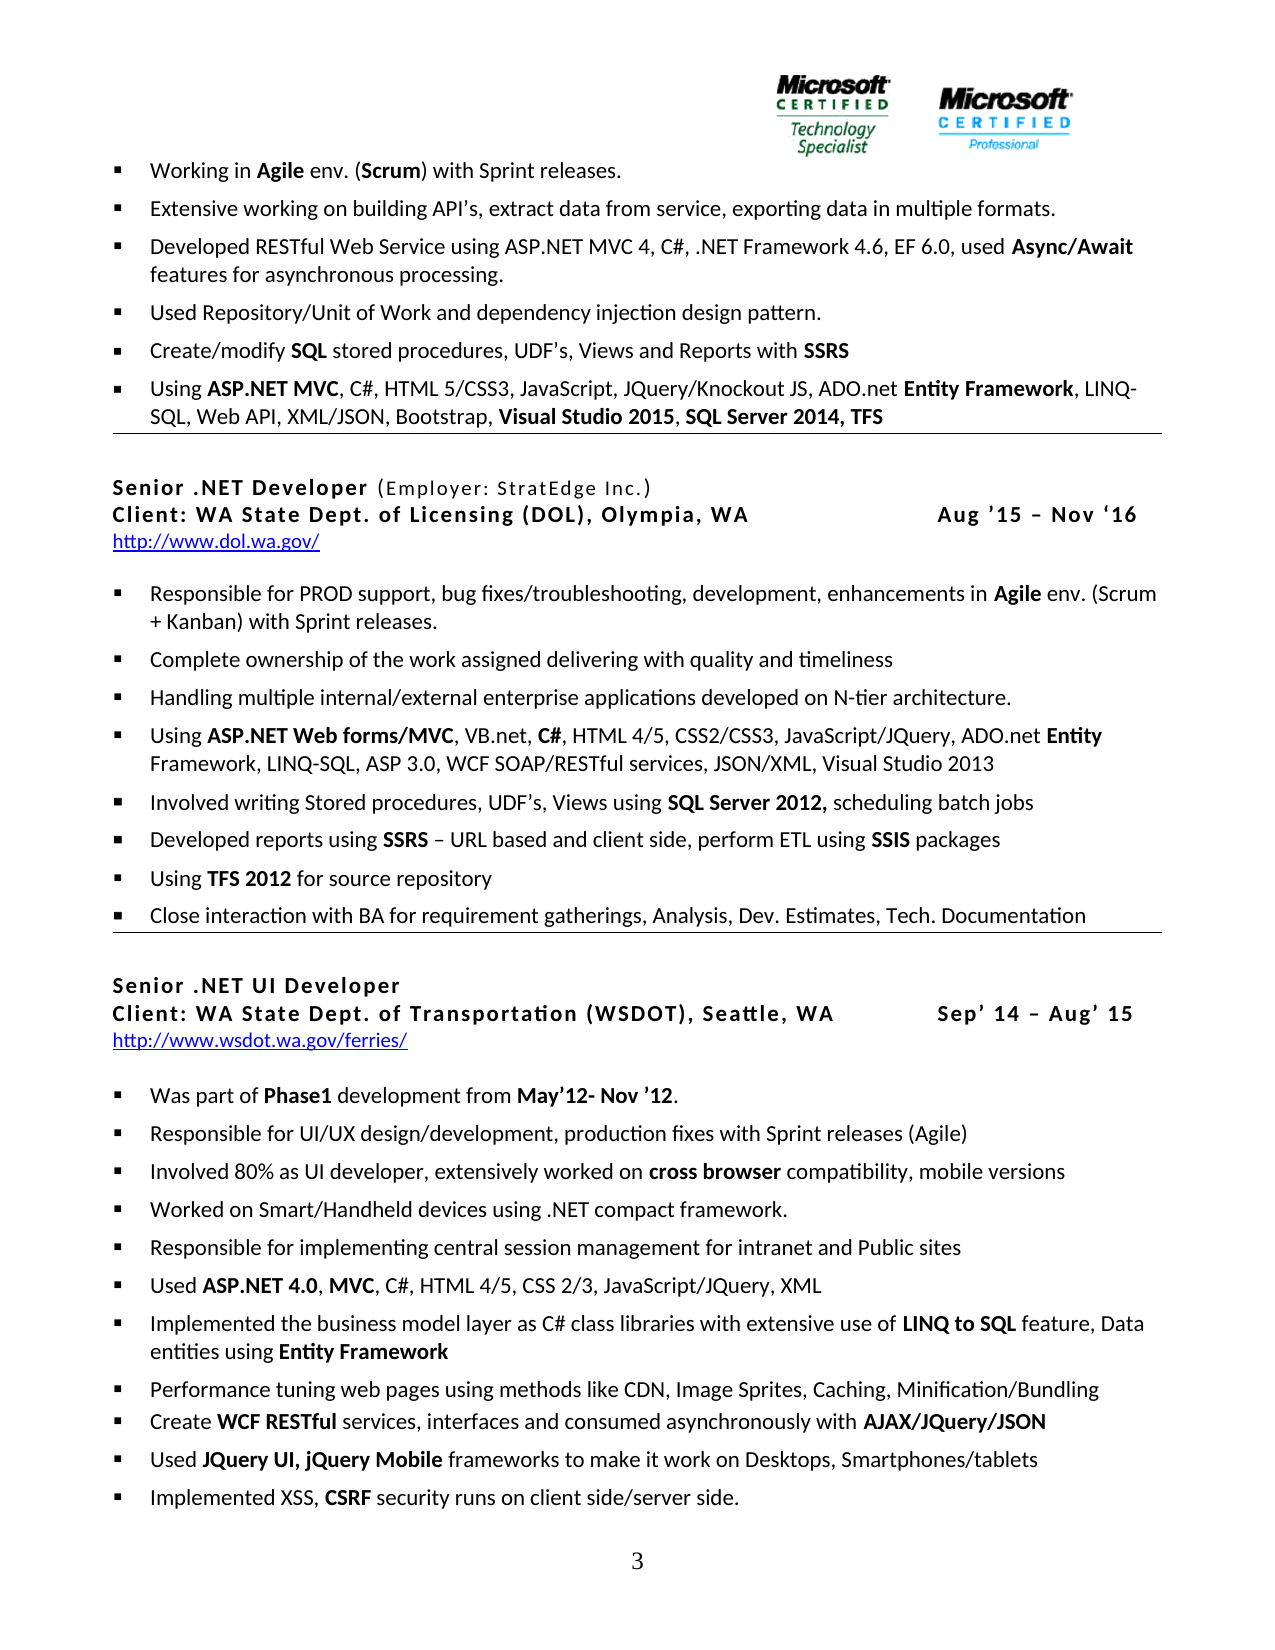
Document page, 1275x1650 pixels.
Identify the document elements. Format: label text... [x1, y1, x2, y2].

list Used Repository/Unit of Work and dependency injection design pattern. [112, 298, 1162, 326]
list Was part of Phase1 development from May’12- Nov ’12. [112, 1081, 1162, 1109]
list Responsible for PROD support, bug fixes/troubleshooting, development, enhancements in Agile env. (Scrum + Kanban) with Sprint releases. [112, 579, 1162, 636]
list Using ASP.NET MVC, C#, HTML 5/CSS3, JavaScript, JQuery/Knockout JS, ADO.net Entity Framework, LINQ-SQL, Web API, XML/JSON, Bootstrap, Visual Studio 2015, SQL Server 2014, TFS [112, 374, 1162, 434]
picture [776, 75, 907, 157]
list Create/modify SQL stored procedures, UDF’s, Views and Reports with SSRS [112, 336, 1162, 364]
list Implemented XSS, CSRF security runs on client side/server side. [112, 1483, 1162, 1511]
text Senior .NET Developer (Employer: StratEdge Inc.) [112, 444, 1162, 501]
list Used ASP.NET 4.0, MVC, C#, HTML 4/5, CSS 2/3, JavaScript/JQuery, XML [112, 1271, 1162, 1299]
text Client: WA State Dept. of Licensing (DOL), Olympia, WA Aug ’15 – Nov ‘16 http://www.dol.wa.gov/ [112, 501, 1162, 554]
list Using ASP.NET Web forms/MVC, VB.net, C#, HTML 4/5, CSS2/CSS3, JavaScript/JQuery, ADO.net Entity Framework, LINQ-SQL, ASP 3.0, WCF SOAP/RESTful services, JSON/XML, Visual Studio 2013 [112, 722, 1162, 778]
list Using TFS 2012 for source repository [112, 864, 1162, 892]
list Involved 80% as UI developer, extensively worked on cross browser compatibility, mobile versions [112, 1157, 1162, 1185]
list Responsible for implementing central session management for intranet and Public sites [112, 1233, 1162, 1261]
list Involved writing Stored procedures, UDF’s, Views using SQL Server 2012, scheduling batch jobs [112, 788, 1162, 816]
list Extensive working on building API’s, extract data from service, exporting data in multiple formats. [112, 194, 1162, 222]
list Developed RESTful Web Service using ASP.NET MVC 4, C#, .NET Framework 4.6, EF 6.0, used Async/Await features for asynchronous processing. [112, 232, 1162, 288]
text Senior .NET UI Developer [112, 943, 1162, 999]
list Developed reports using SSRS – URL based and client side, perform ETL using SSIS packages [112, 826, 1162, 854]
text Client: WA State Dept. of Transportation (WSDOT), Seattle, WA Sep’ 14 – Aug’ 15 http://www.wsdot.wa.gov/ferries/ [112, 999, 1162, 1053]
list Implemented the business model layer as C# class libraries with extensive use of LINQ to SQL feature, Data entities using Entity Framework [112, 1309, 1162, 1365]
list Complete ownership of the work assigned delivering with quality and timeliness [112, 646, 1162, 673]
list Create WCF RESTful services, interfaces and consumed asynchronously with AJAX/JQuery/JSON [112, 1407, 1162, 1435]
list Responsible for UI/UX design/development, production fixes with Sprint releases (Agile) [112, 1119, 1162, 1147]
list Close interaction with BA for requirement gatherings, Analysis, Dev. Estimates, Tech. Documentation [112, 902, 1162, 933]
picture [923, 79, 1088, 157]
list Worked on Smart/Handheld devices using .NET compact framework. [112, 1195, 1162, 1223]
list Performance tuning web pages using methods like CDN, Image Sprites, Caching, Minification/Bundling [112, 1375, 1162, 1403]
list Working in Agile env. (Scrum) with Sprint releases. [112, 156, 1162, 184]
list Used JQuery UI, jQuery Mobile frameworks to make it work on Desktops, Smartphones/tablets [112, 1445, 1162, 1473]
list Handling multiple internal/external enterprise applications developed on N-tier architecture. [112, 683, 1162, 712]
